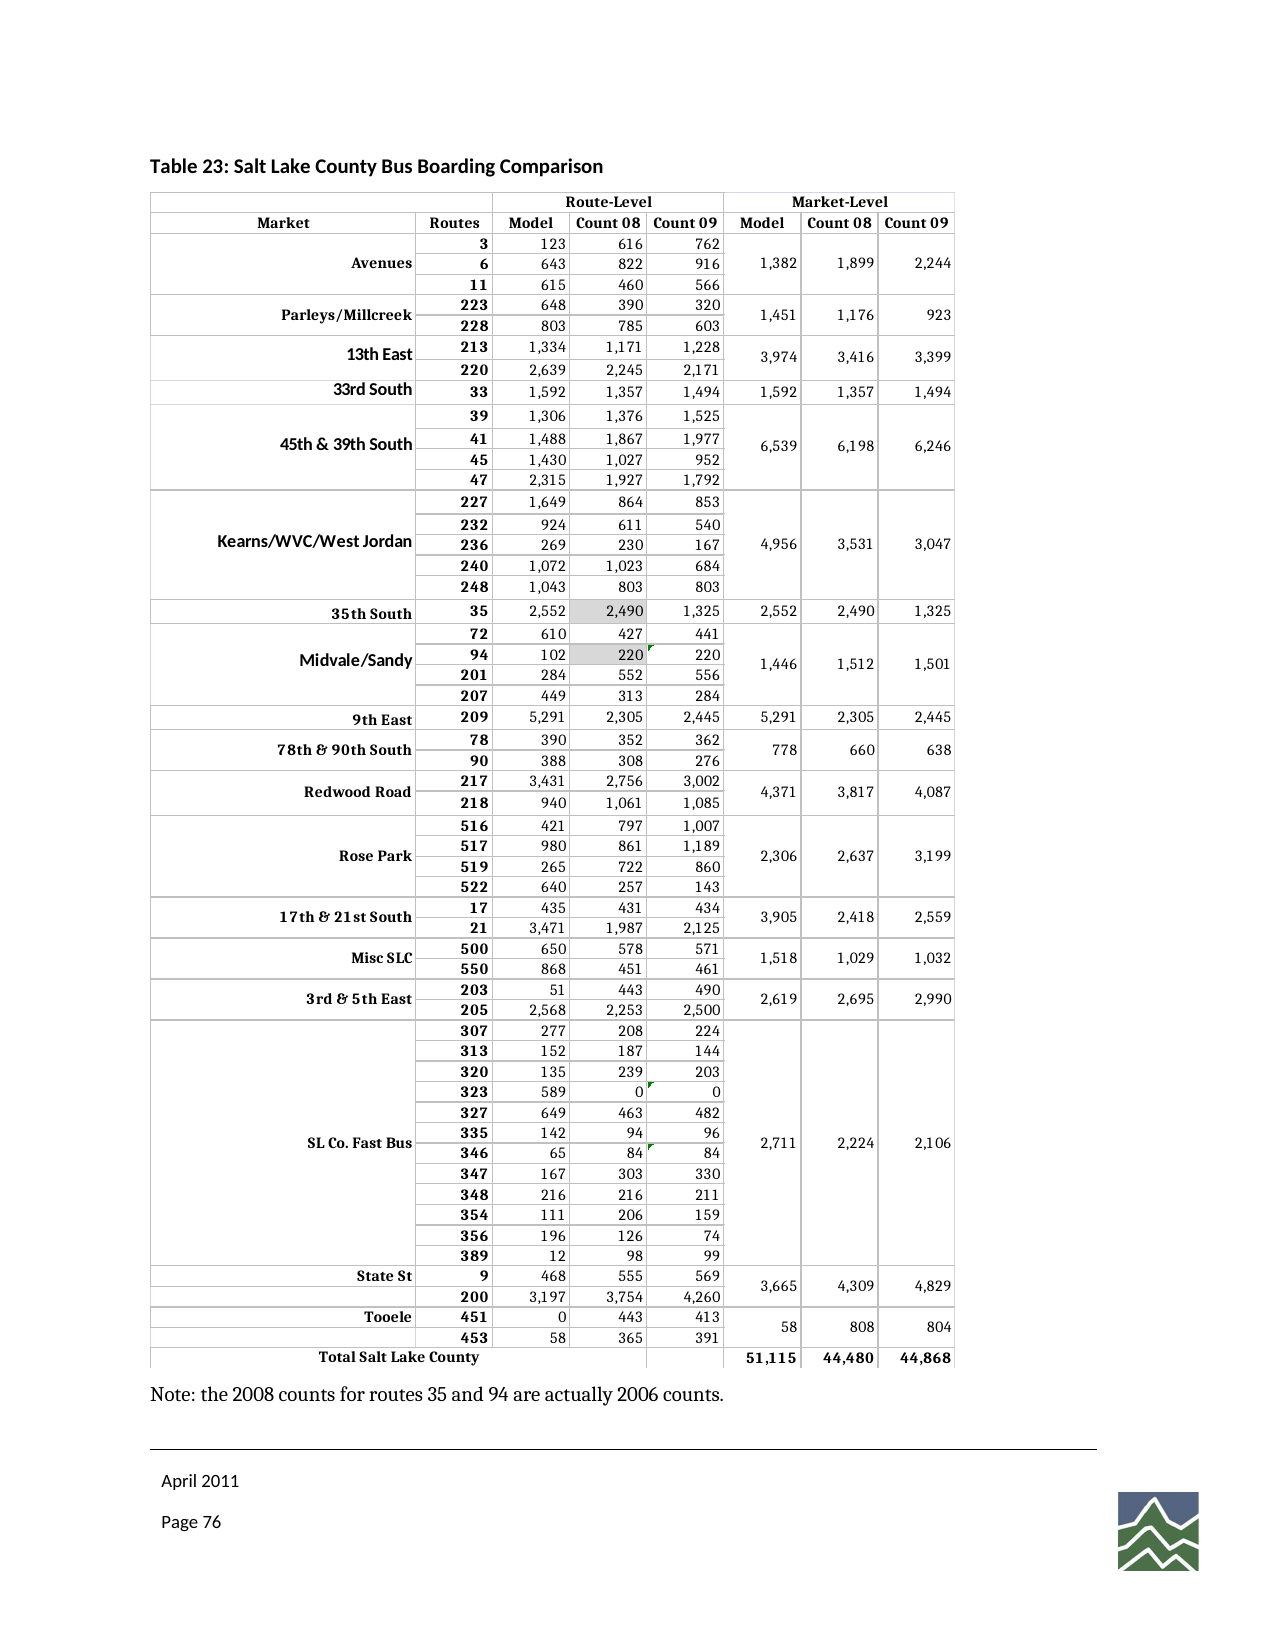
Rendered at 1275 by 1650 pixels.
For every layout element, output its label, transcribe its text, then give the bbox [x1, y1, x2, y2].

picture [1117, 1492, 1199, 1571]
text Note: the 2008 counts for routes 35 and 94 are actually 2006 counts. [150, 1381, 1125, 1406]
text Table 23: Salt Lake County Bus Boarding Comparison [150, 150, 1125, 179]
